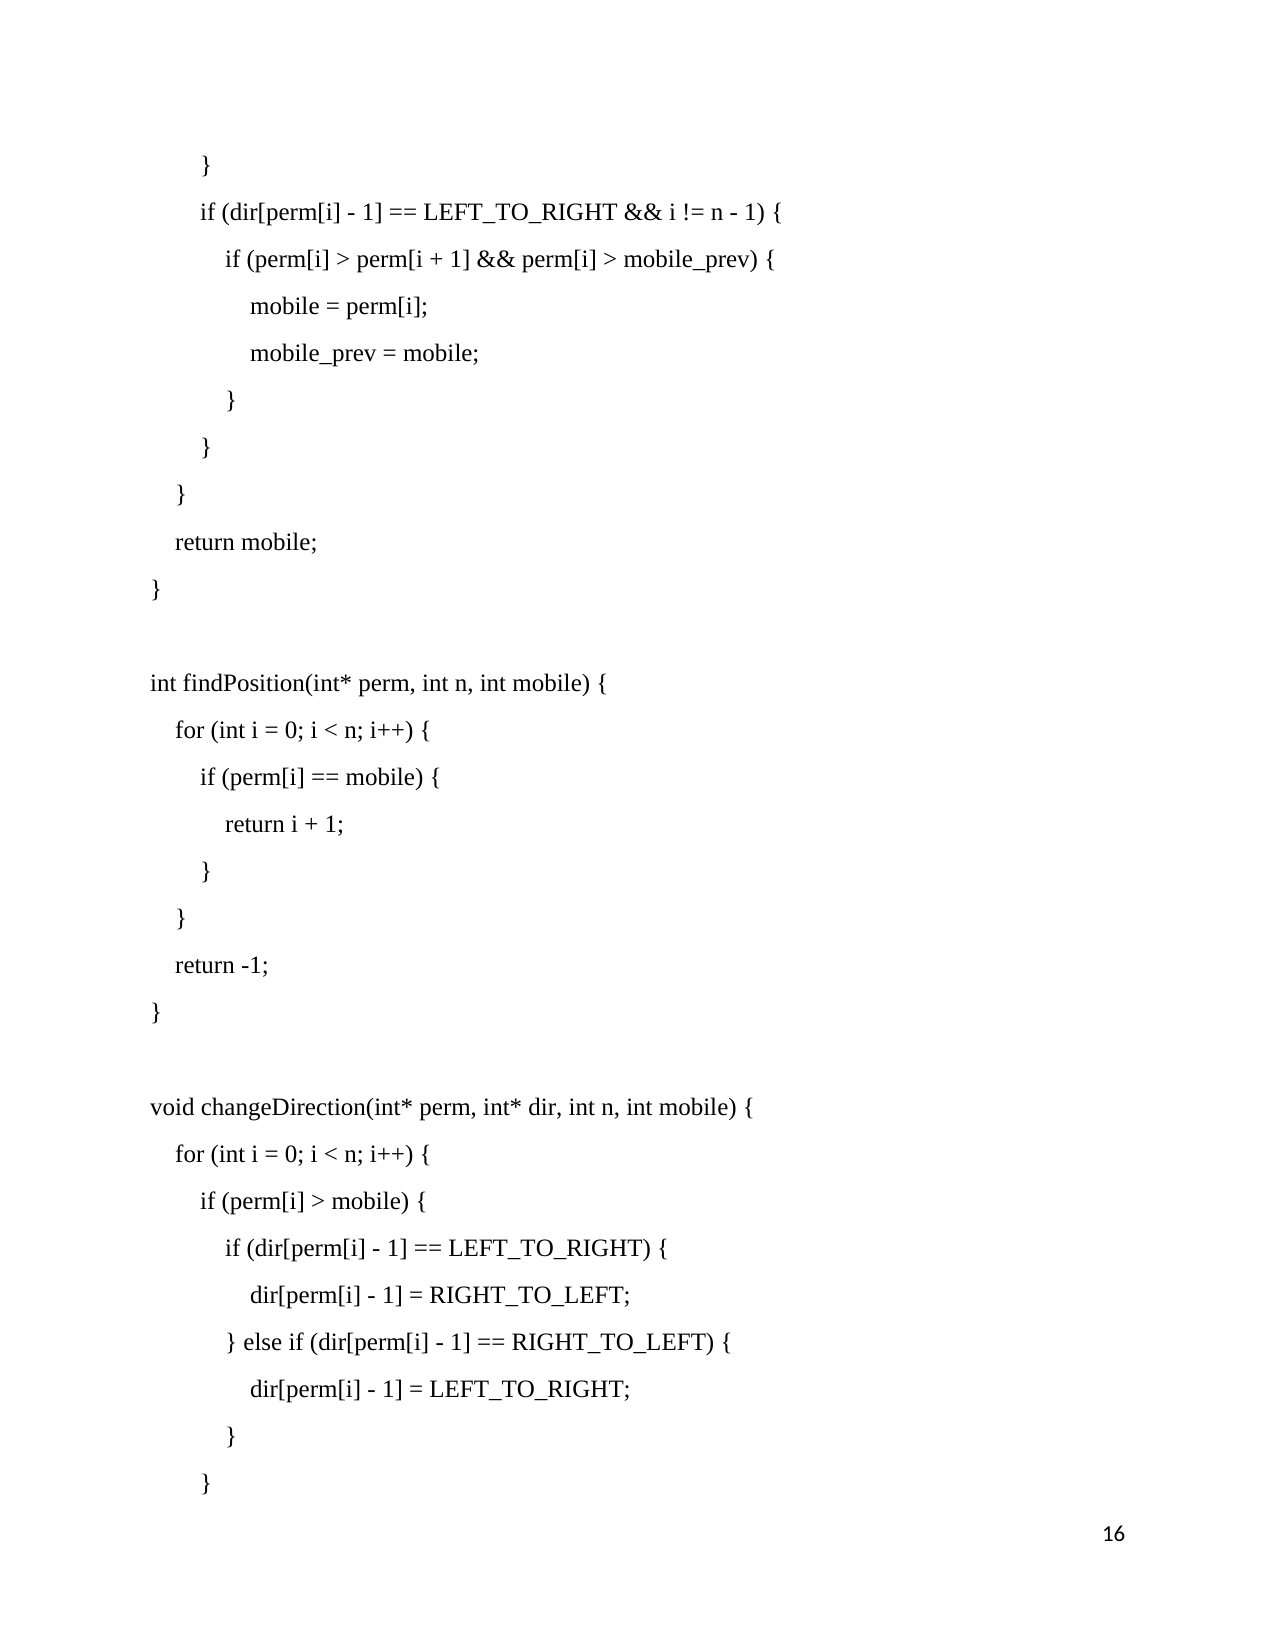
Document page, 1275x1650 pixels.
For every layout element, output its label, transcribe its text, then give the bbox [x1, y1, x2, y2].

text } [150, 1468, 1125, 1497]
text return mobile; [150, 527, 1125, 555]
text return i + 1; [150, 809, 1125, 838]
text } [150, 903, 1125, 932]
text if (perm[i] > mobile) { [150, 1186, 1125, 1214]
text } [150, 1421, 1125, 1450]
text } [150, 997, 1125, 1026]
text } [150, 385, 1125, 414]
text if (dir[perm[i] - 1] == LEFT_TO_RIGHT && i != n - 1) { [150, 197, 1125, 226]
text } [150, 856, 1125, 885]
text } [150, 574, 1125, 602]
text void changeDirection(int* perm, int* dir, int n, int mobile) { [150, 1092, 1125, 1120]
text mobile = perm[i]; [150, 291, 1125, 320]
text } [150, 150, 1125, 179]
text if (perm[i] > perm[i + 1] && perm[i] > mobile_prev) { [150, 244, 1125, 273]
text int findPosition(int* perm, int n, int mobile) { [150, 668, 1125, 697]
text } else if (dir[perm[i] - 1] == RIGHT_TO_LEFT) { [150, 1327, 1125, 1356]
text return -1; [150, 950, 1125, 979]
text } [150, 432, 1125, 461]
text } [150, 479, 1125, 508]
text dir[perm[i] - 1] = LEFT_TO_RIGHT; [150, 1374, 1125, 1403]
text dir[perm[i] - 1] = RIGHT_TO_LEFT; [150, 1280, 1125, 1309]
text for (int i = 0; i < n; i++) { [150, 1139, 1125, 1167]
text mobile_prev = mobile; [150, 338, 1125, 367]
text for (int i = 0; i < n; i++) { [150, 715, 1125, 744]
text if (dir[perm[i] - 1] == LEFT_TO_RIGHT) { [150, 1233, 1125, 1262]
text if (perm[i] == mobile) { [150, 762, 1125, 791]
